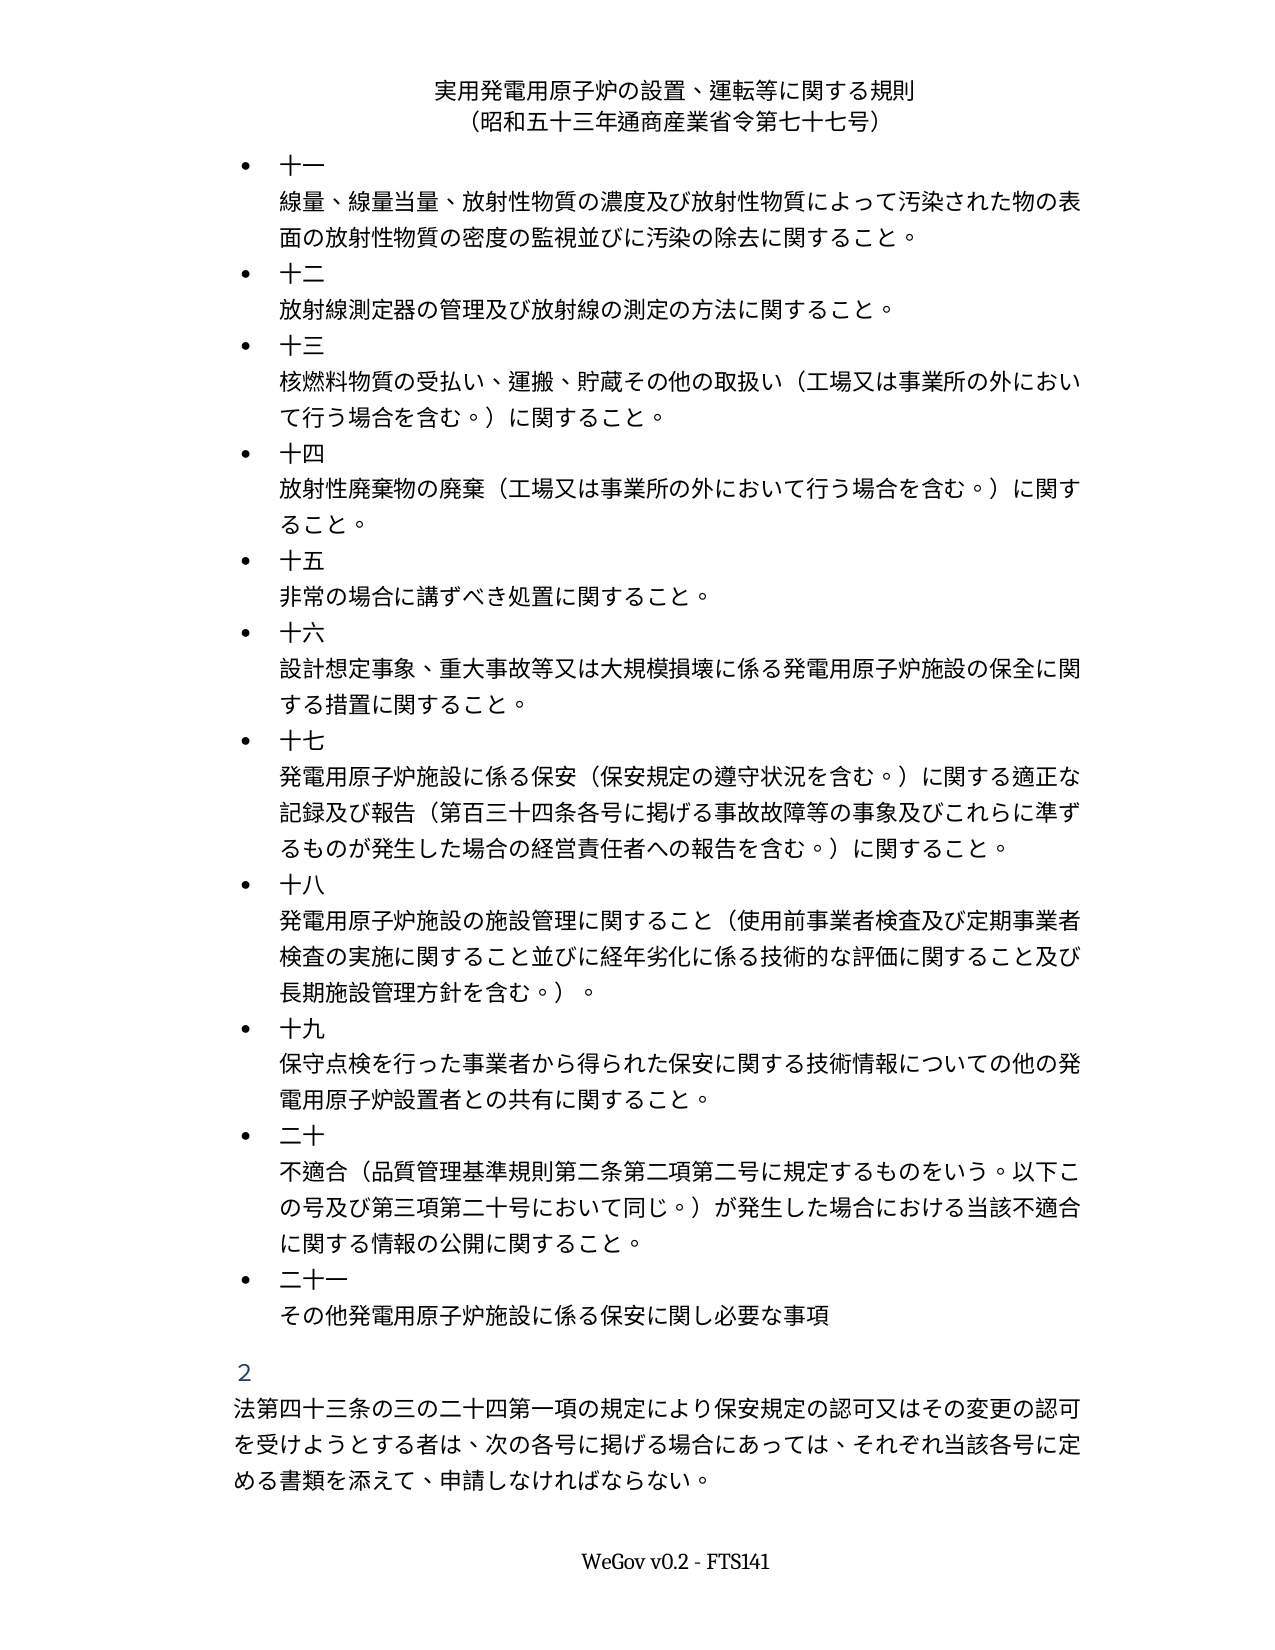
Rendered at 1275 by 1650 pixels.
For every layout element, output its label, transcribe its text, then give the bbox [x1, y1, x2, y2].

list 十九 保守点検を行った事業者から得られた保安に関する技術情報についての他の発電用原子炉設置者との共有に関すること。 [242, 1012, 1087, 1116]
list 十六 設計想定事象、重大事故等又は大規模損壊に係る発電用原子炉施設の保全に関する措置に関すること。 [242, 617, 1087, 720]
list 二十一 その他発電用原子炉施設に係る保安に関し必要な事項 [242, 1264, 1087, 1331]
list 十二 放射線測定器の管理及び放射線の測定の方法に関すること。 [242, 258, 1087, 325]
list 十八 発電用原子炉施設の施設管理に関すること（使用前事業者検査及び定期事業者検査の実施に関すること並びに経年劣化に係る技術的な評価に関すること及び長期施設管理方針を含む。）。 [242, 869, 1087, 1008]
list 十三 核燃料物質の受払い、運搬、貯蔵その他の取扱い（工場又は事業所の外において行う場合を含む。）に関すること。 [242, 330, 1087, 433]
list 二十 不適合（品質管理基準規則第二条第二項第二号に規定するものをいう。以下この号及び第三項第二十号において同じ。）が発生した場合における当該不適合に関する情報の公開に関すること。 [242, 1120, 1087, 1259]
list 十五 非常の場合に講ずべき処置に関すること。 [242, 545, 1087, 612]
list 十一 線量、線量当量、放射性物質の濃度及び放射性物質によって汚染された物の表面の放射性物質の密度の監視並びに汚染の除去に関すること。 [242, 150, 1087, 253]
list 十七 発電用原子炉施設に係る保安（保安規定の遵守状況を含む。）に関する適正な記録及び報告（第百三十四条各号に掲げる事故故障等の事象及びこれらに準ずるものが発生した場合の経営責任者への報告を含む。）に関すること。 [242, 725, 1087, 864]
list 十四 放射性廃棄物の廃棄（工場又は事業所の外において行う場合を含む。）に関すること。 [242, 437, 1087, 541]
subtitle ２ [233, 1357, 1087, 1388]
